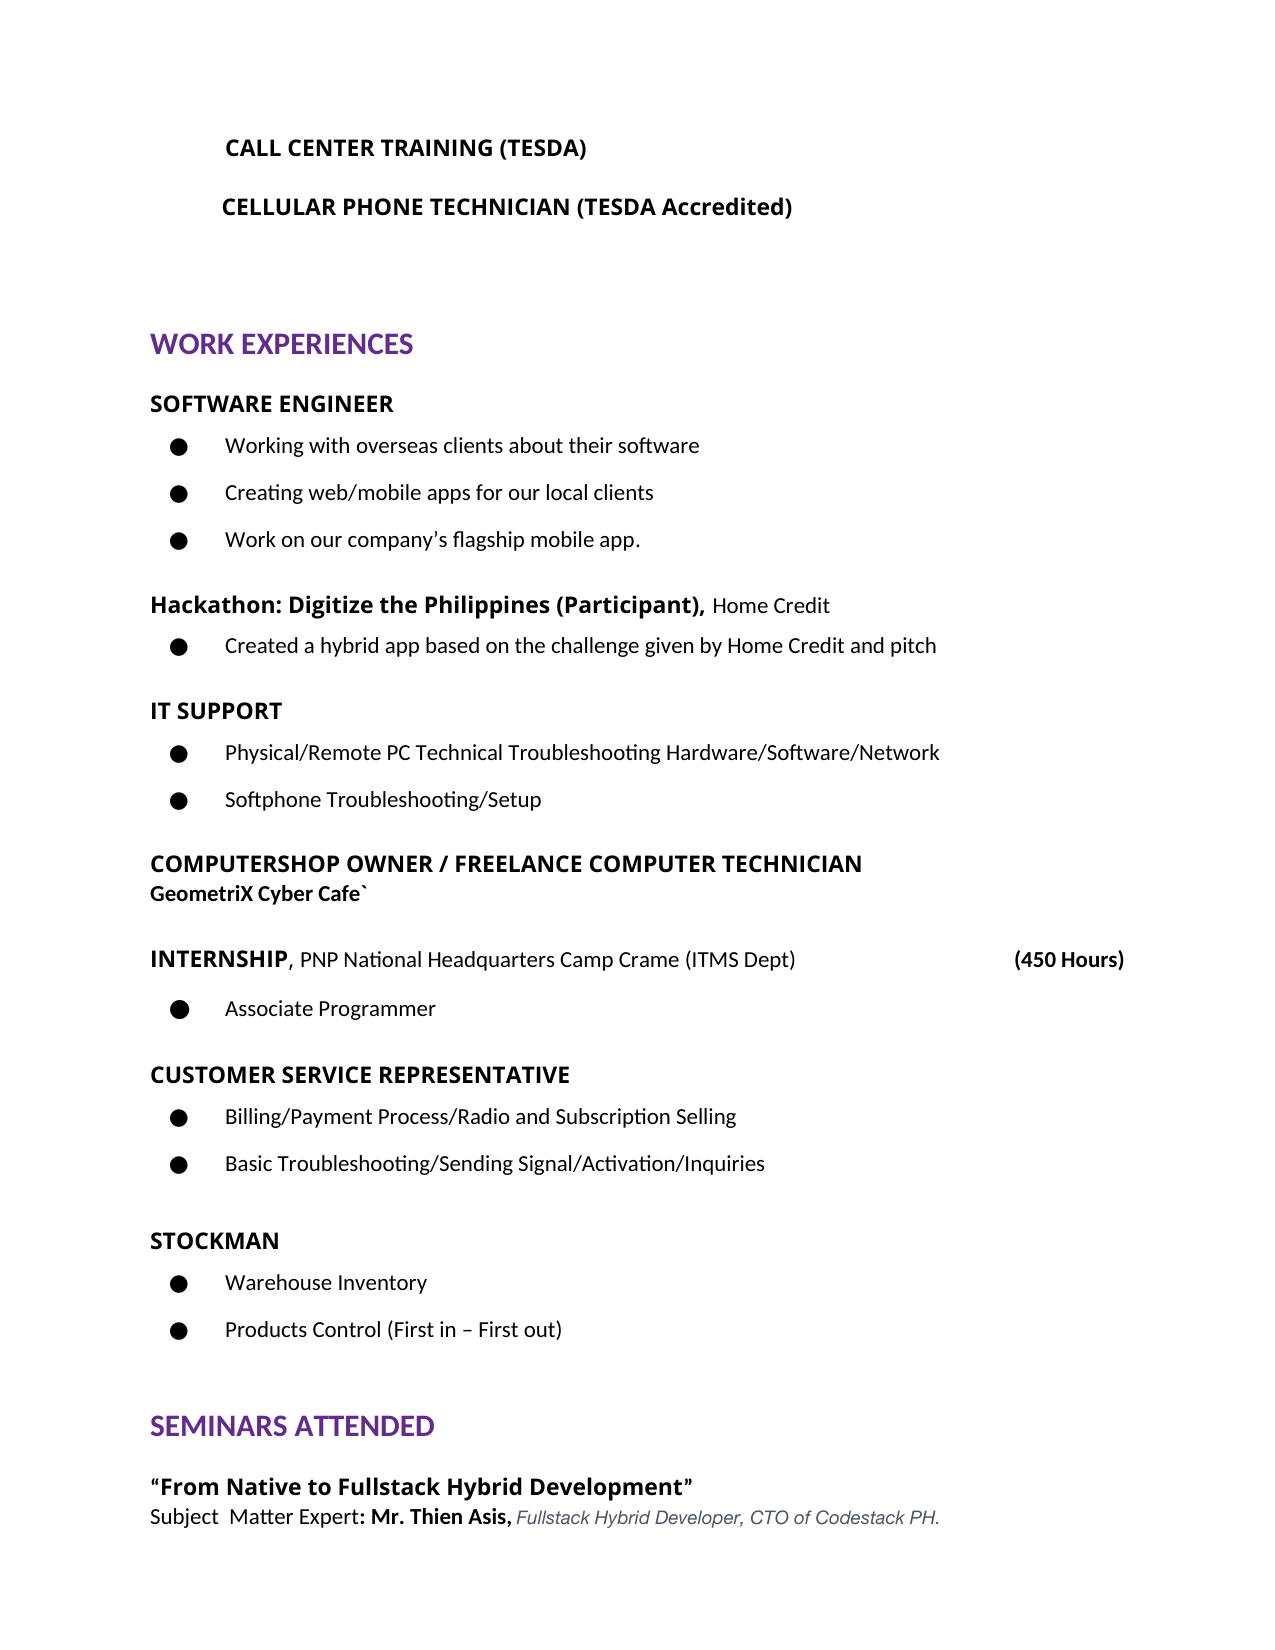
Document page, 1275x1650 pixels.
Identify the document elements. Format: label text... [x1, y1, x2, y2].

text CUSTOMER SERVICE REPRESENTATIVE [150, 1059, 1125, 1090]
list Creating web/mobile apps for our local clients [169, 467, 1125, 514]
text “From Native to Fullstack Hybrid Development” [150, 1471, 1125, 1502]
text Subject Matter Expert: Mr. Thien Asis, Fullstack Hybrid Developer, CTO of Codestack PH. [150, 1502, 1125, 1530]
text STOCKMAN [150, 1225, 1125, 1256]
list Work on our company’s flagship mobile app. [169, 514, 1125, 561]
text CELLULAR PHONE TECHNICIAN (TESDA Accredited) [150, 191, 1125, 222]
text GeometriX Cyber Cafe` [150, 879, 1125, 907]
text COMPUTERSHOP OWNER / FREELANCE COMPUTER TECHNICIAN [150, 848, 1125, 879]
text CALL CENTER TRAINING (TESDA) [150, 131, 1125, 163]
text SOFTWARE ENGINEER [150, 388, 1125, 420]
list Created a hybrid app based on the challenge given by Home Credit and pitch [169, 620, 1125, 667]
list Billing/Payment Process/Radio and Subscription Selling [169, 1090, 1125, 1137]
list Softphone Troubleshooting/Setup [169, 773, 1125, 820]
text WORK EXPERIENCES [150, 324, 1125, 362]
list Warehouse Inventory [169, 1256, 1125, 1303]
text INTERNSHIP, PNP National Headquarters Camp Crame (ITMS Dept) (450 Hours) [150, 943, 1125, 974]
text SEMINARS ATTENDED [150, 1406, 1125, 1444]
list Basic Troubleshooting/Sending Signal/Activation/Inquiries [169, 1137, 1125, 1184]
list Products Control (First in – First out) [169, 1303, 1125, 1350]
text IT SUPPORT [150, 695, 1125, 726]
list Physical/Remote PC Technical Troubleshooting Hardware/Software/Network [169, 726, 1125, 773]
list Associate Programmer [169, 979, 1125, 1031]
text Hackathon: Digitize the Philippines (Participant), Home Credit [150, 589, 1125, 620]
list Working with overseas clients about their software [169, 420, 1125, 467]
